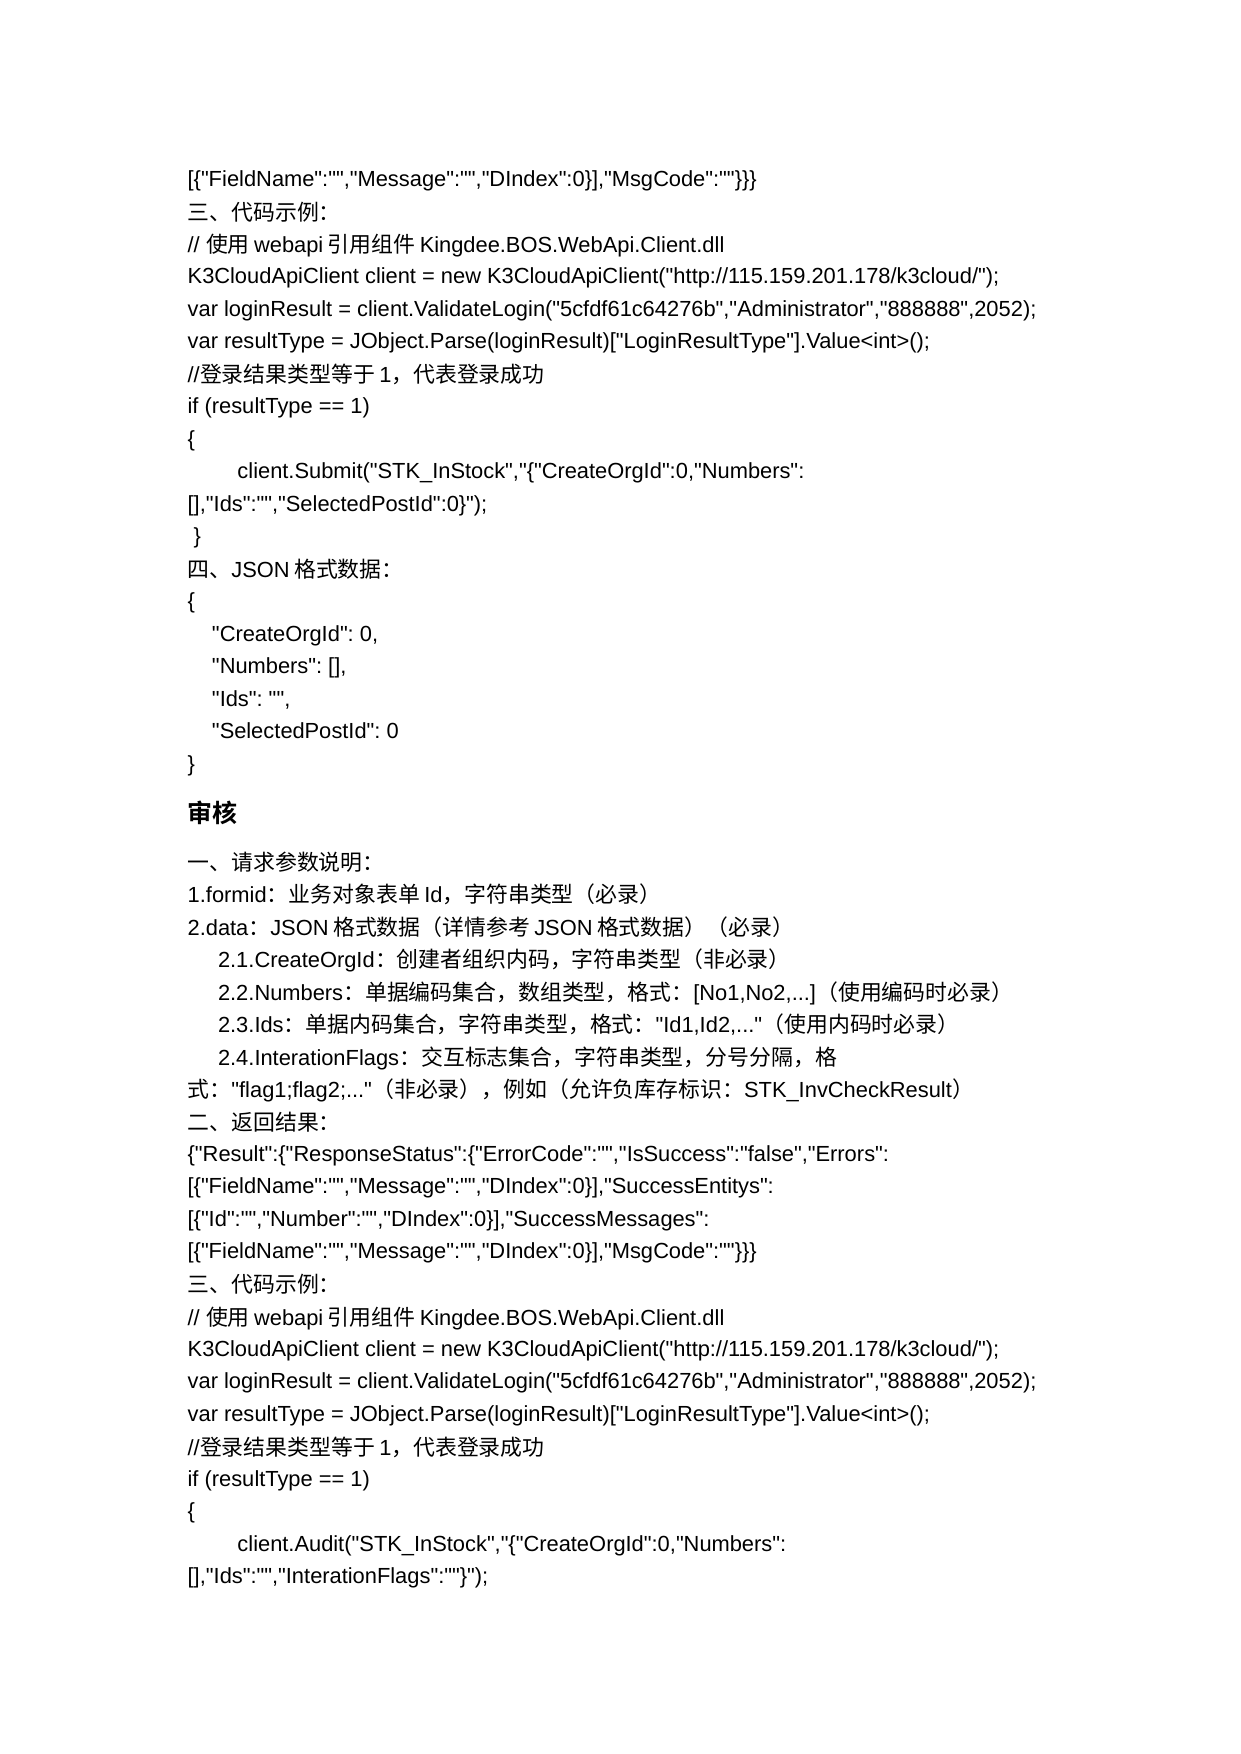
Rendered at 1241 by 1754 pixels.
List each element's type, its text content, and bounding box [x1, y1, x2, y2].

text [187, 162, 1053, 194]
text { [187, 1494, 1053, 1527]
text K3CloudApiClient client = new K3CloudApiClient("http://115.159.201.178/k3cloud/"); [187, 259, 1053, 292]
text //登录结果类型等于1，代表登录成功 [187, 1429, 1053, 1462]
text 2.2.Numbers：单据编码集合，数组类型，格式：[No1,No2,...]（使用编码时必录） [187, 974, 1053, 1007]
text 1.formid：业务对象表单Id，字符串类型（必录） [187, 877, 1053, 909]
text var loginResult = client.ValidateLogin("5cfdf61c64276b","Administrator","888888",2052); [187, 1364, 1053, 1397]
text 四、JSON格式数据： [187, 552, 1053, 584]
text } [187, 519, 1053, 552]
text if (resultType == 1) [187, 1462, 1053, 1494]
text 三、代码示例： [187, 194, 1053, 227]
text "SelectedPostId": 0 [187, 714, 1053, 747]
text var resultType = JObject.Parse(loginResult)["LoginResultType"].Value<int>(); [187, 1397, 1053, 1429]
text client.Audit("STK_InStock","{"CreateOrgId":0,"Numbers":[],"Ids":"","InterationFlags":""}"); [187, 1527, 1053, 1592]
text } [187, 747, 1053, 779]
text K3CloudApiClient client = new K3CloudApiClient("http://115.159.201.178/k3cloud/"); [187, 1332, 1053, 1364]
text var resultType = JObject.Parse(loginResult)["LoginResultType"].Value<int>(); [187, 324, 1053, 357]
text 2.data：JSON格式数据（详情参考JSON格式数据）（必录） [187, 909, 1053, 942]
text 二、返回结果： [187, 1104, 1053, 1137]
text { [187, 422, 1053, 454]
text //登录结果类型等于1，代表登录成功 [187, 357, 1053, 389]
text 2.3.Ids：单据内码集合，字符串类型，格式："Id1,Id2,..."（使用内码时必录） [187, 1007, 1053, 1039]
text "Ids": "", [187, 682, 1053, 714]
text 2.1.CreateOrgId：创建者组织内码，字符串类型（非必录） [187, 942, 1053, 974]
text [{"Id":"","Number":"","DIndex":0}],"SuccessMessages":[{"FieldName":"","Message":"","DIndex":0}],"MsgCode":""}}} [187, 1202, 1053, 1267]
text "Numbers": [], [187, 649, 1053, 682]
text // 使用webapi引用组件Kingdee.BOS.WebApi.Client.dll [187, 227, 1053, 259]
text "CreateOrgId": 0, [187, 617, 1053, 649]
text var loginResult = client.ValidateLogin("5cfdf61c64276b","Administrator","888888",2052); [187, 292, 1053, 324]
text client.Submit("STK_InStock","{"CreateOrgId":0,"Numbers":[],"Ids":"","SelectedPostId":0}"); [187, 454, 1053, 519]
text 一、请求参数说明： [187, 844, 1053, 877]
text { [187, 584, 1053, 617]
text 审核 [187, 779, 1053, 844]
text {"Result":{"ResponseStatus":{"ErrorCode":"","IsSuccess":"false","Errors":[{"FieldName":"","Message":"","DIndex":0}],"SuccessEntitys": [187, 1137, 1053, 1202]
text 2.4.InterationFlags：交互标志集合，字符串类型，分号分隔，格式："flag1;flag2;..."（非必录），例如（允许负库存标识：STK_InvCheckResult） [187, 1039, 1053, 1104]
text if (resultType == 1) [187, 389, 1053, 422]
text 三、代码示例： [187, 1267, 1053, 1299]
text // 使用webapi引用组件Kingdee.BOS.WebApi.Client.dll [187, 1299, 1053, 1332]
